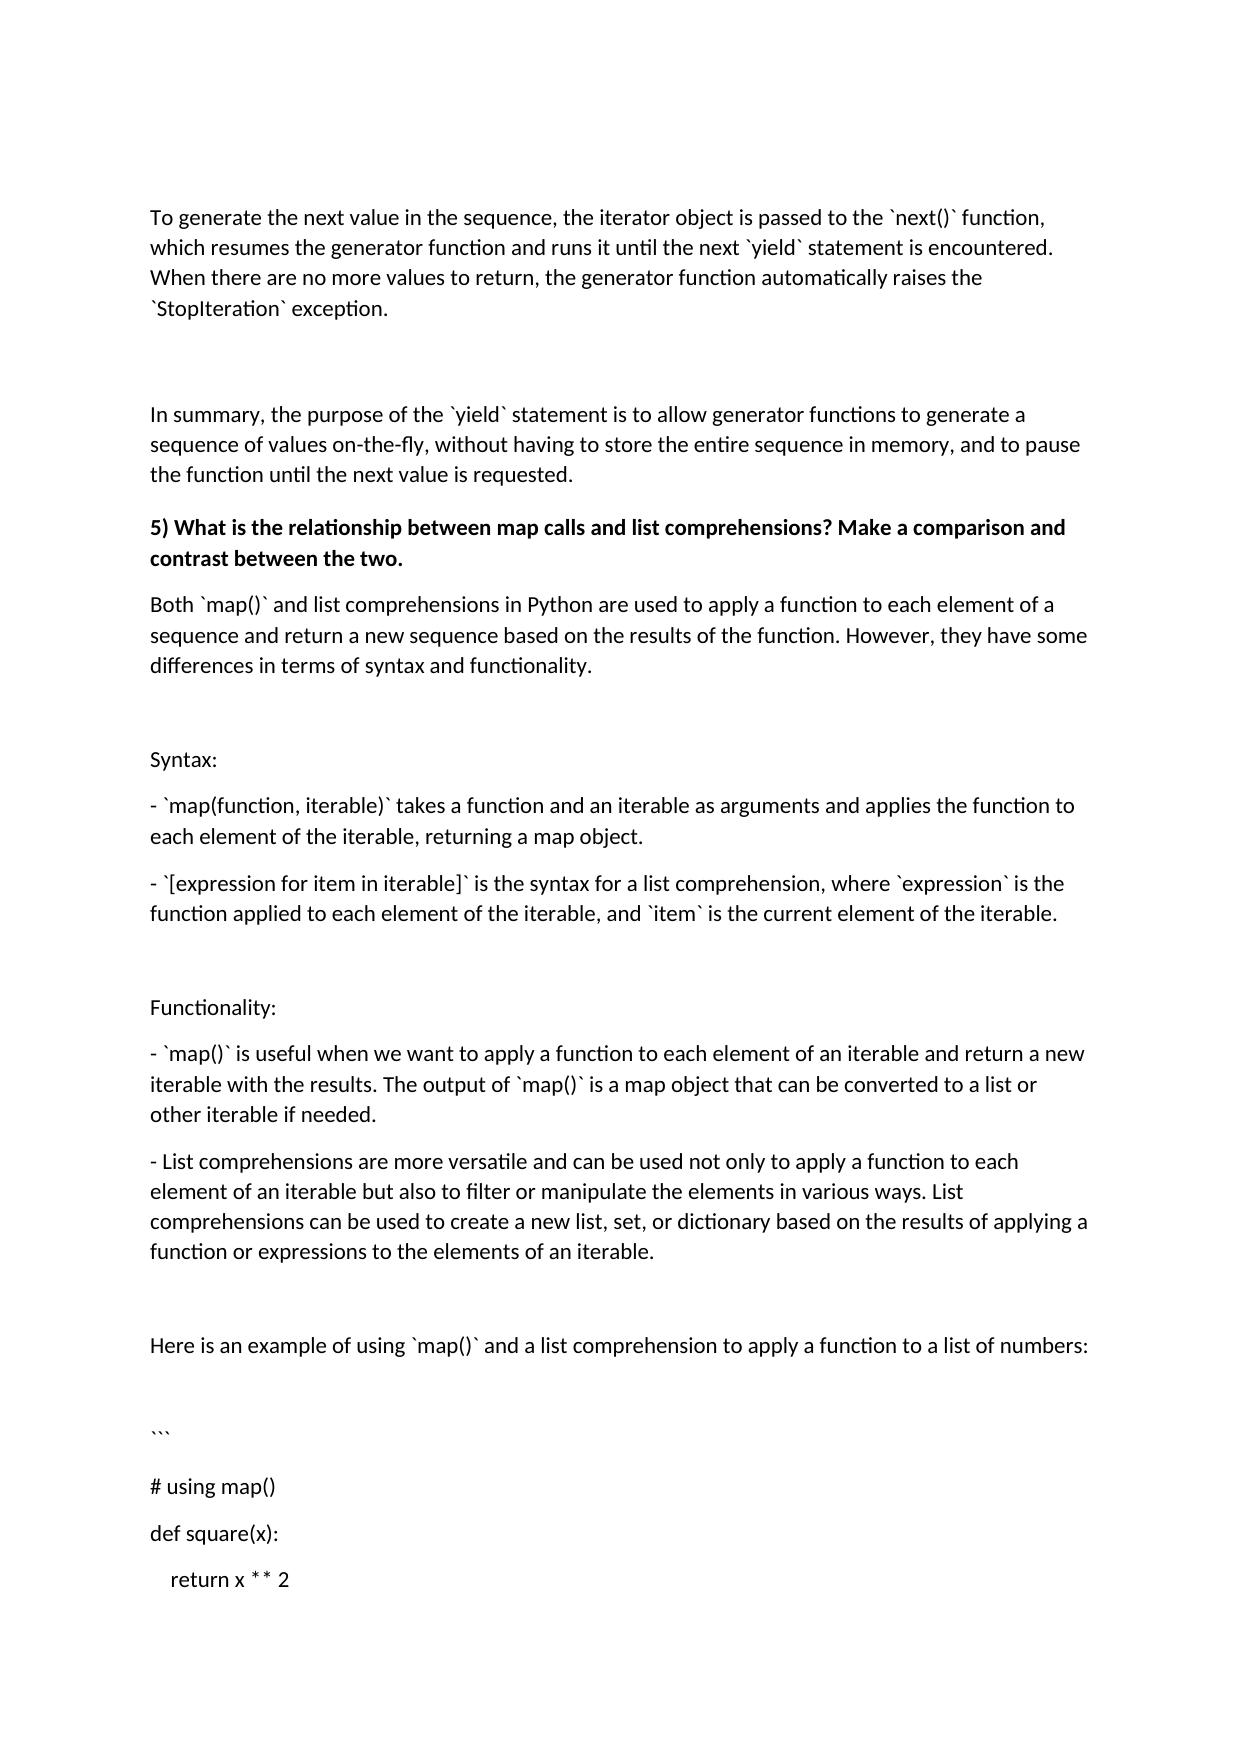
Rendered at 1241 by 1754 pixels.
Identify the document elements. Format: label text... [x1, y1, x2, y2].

text Here is an example of using `map()` and a list comprehension to apply a function to a list of numbers: [150, 1331, 1090, 1359]
text - `map(function, iterable)` takes a function and an iterable as arguments and applies the function to each element of the iterable, returning a map object. [150, 792, 1090, 850]
text ``` [150, 1425, 1090, 1453]
text - `map()` is useful when we want to apply a function to each element of an iterable and return a new iterable with the results. The output of `map()` is a map object that can be converted to a list or other iterable if needed. [150, 1039, 1090, 1128]
text Both `map()` and list comprehensions in Python are used to apply a function to each element of a sequence and return a new sequence based on the results of the function. However, they have some differences in terms of syntax and functionality. [150, 591, 1090, 679]
text To generate the next value in the sequence, the iterator object is passed to the `next()` function, which resumes the generator function and runs it until the next `yield` statement is encountered. When there are no more values to return, the generator function automatically raises the `StopIteration` exception. [150, 203, 1090, 322]
text - `[expression for item in iterable]` is the syntax for a list comprehension, where `expression` is the function applied to each element of the iterable, and `item` is the current element of the iterable. [150, 869, 1090, 927]
text return x ** 2 [150, 1566, 1090, 1594]
text Syntax: [150, 745, 1090, 773]
text def square(x): [150, 1519, 1090, 1547]
text # using map() [150, 1472, 1090, 1500]
text 5) What is the relationship between map calls and list comprehensions? Make a comparison and contrast between the two. [150, 513, 1090, 572]
text Functionality: [150, 993, 1090, 1021]
text In summary, the purpose of the `yield` statement is to allow generator functions to generate a sequence of values on-the-fly, without having to store the entire sequence in memory, and to pause the function until the next value is requested. [150, 400, 1090, 488]
text - List comprehensions are more versatile and can be used not only to apply a function to each element of an iterable but also to filter or manipulate the elements in various ways. List comprehensions can be used to create a new list, set, or dictionary based on the results of applying a function or expressions to the elements of an iterable. [150, 1147, 1090, 1266]
